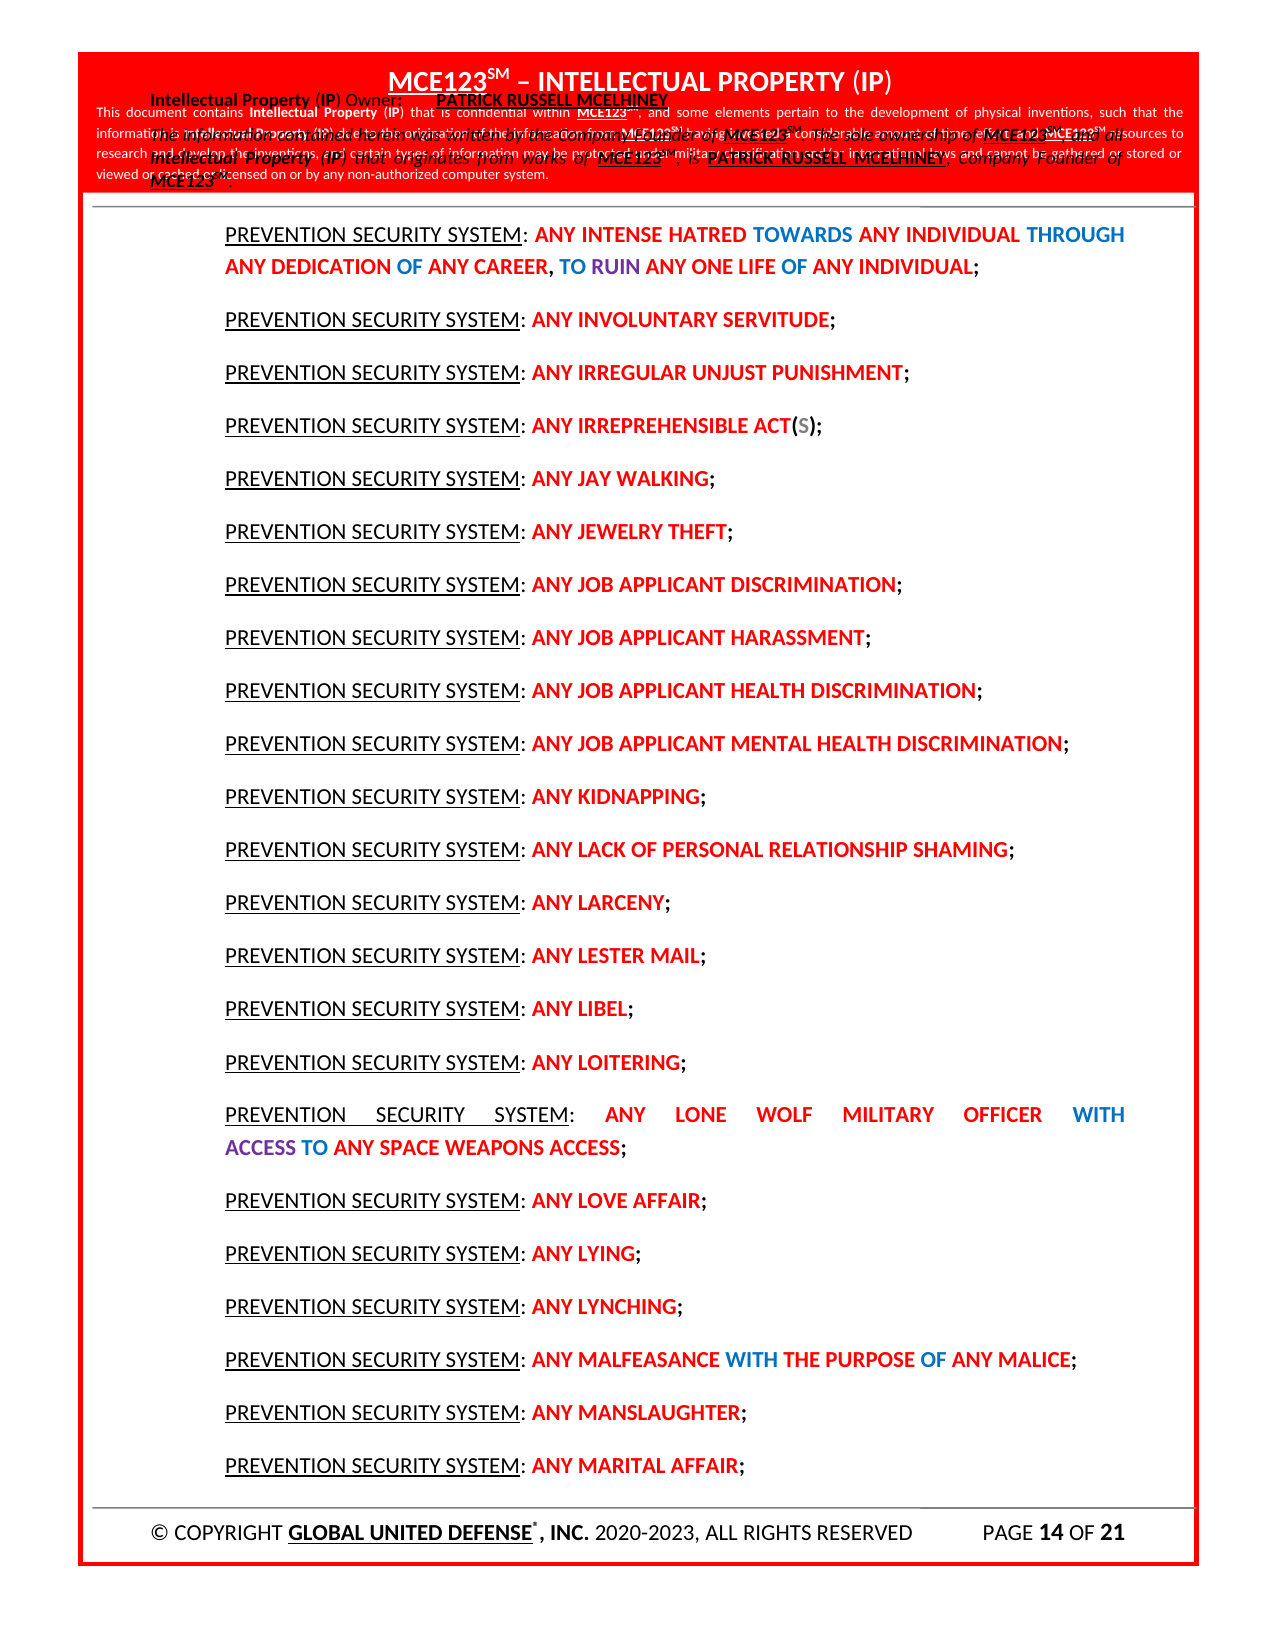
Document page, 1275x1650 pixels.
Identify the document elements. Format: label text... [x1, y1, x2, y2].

text PREVENTION SECURITY SYSTEM: ANY INTENSE HATRED TOWARDS ANY INDIVIDUAL THROUGH ANY DEDICATION OF ANY CAREER, TO RUIN ANY ONE LIFE OF ANY INDIVIDUAL; [225, 220, 1125, 280]
text PREVENTION SECURITY SYSTEM: ANY LONE WOLF MILITARY OFFICER WITH ACCESS TO ANY SPACE WEAPONS ACCESS; [225, 1101, 1125, 1161]
text PREVENTION SECURITY SYSTEM: ANY LARCENY; [225, 888, 1125, 917]
text PREVENTION SECURITY SYSTEM: ANY INVOLUNTARY SERVITUDE; [225, 305, 1125, 333]
text PREVENTION SECURITY SYSTEM: ANY IRREPREHENSIBLE ACT(S); [225, 411, 1125, 439]
text PREVENTION SECURITY SYSTEM: ANY LESTER MAIL; [225, 942, 1125, 969]
text PREVENTION SECURITY SYSTEM: ANY JAY WALKING; [225, 464, 1125, 492]
text PREVENTION SECURITY SYSTEM: ANY LACK OF PERSONAL RELATIONSHIP SHAMING; [225, 836, 1125, 863]
text PREVENTION SECURITY SYSTEM: ANY LIBEL; [225, 994, 1125, 1023]
text PREVENTION SECURITY SYSTEM: ANY KIDNAPPING; [225, 782, 1125, 811]
text PREVENTION SECURITY SYSTEM: ANY MARITAL AFFAIR; [225, 1451, 1125, 1479]
text PREVENTION SECURITY SYSTEM: ANY JOB APPLICANT DISCRIMINATION; [225, 570, 1125, 598]
text PREVENTION SECURITY SYSTEM: ANY LYING; [225, 1239, 1125, 1267]
text PREVENTION SECURITY SYSTEM: ANY MALFEASANCE WITH THE PURPOSE OF ANY MALICE; [225, 1345, 1125, 1373]
text PREVENTION SECURITY SYSTEM: ANY IRREGULAR UNJUST PUNISHMENT; [225, 358, 1125, 386]
text PREVENTION SECURITY SYSTEM: ANY MANSLAUGHTER; [225, 1398, 1125, 1426]
text PREVENTION SECURITY SYSTEM: ANY LYNCHING; [225, 1292, 1125, 1320]
text PREVENTION SECURITY SYSTEM: ANY LOITERING; [225, 1048, 1125, 1076]
text PREVENTION SECURITY SYSTEM: ANY LOVE AFFAIR; [225, 1186, 1125, 1214]
text PREVENTION SECURITY SYSTEM: ANY JEWELRY THEFT; [225, 517, 1125, 545]
text PREVENTION SECURITY SYSTEM: ANY JOB APPLICANT MENTAL HEALTH DISCRIMINATION; [225, 729, 1125, 757]
text PREVENTION SECURITY SYSTEM: ANY JOB APPLICANT HEALTH DISCRIMINATION; [225, 676, 1125, 704]
text PREVENTION SECURITY SYSTEM: ANY JOB APPLICANT HARASSMENT; [225, 623, 1125, 651]
